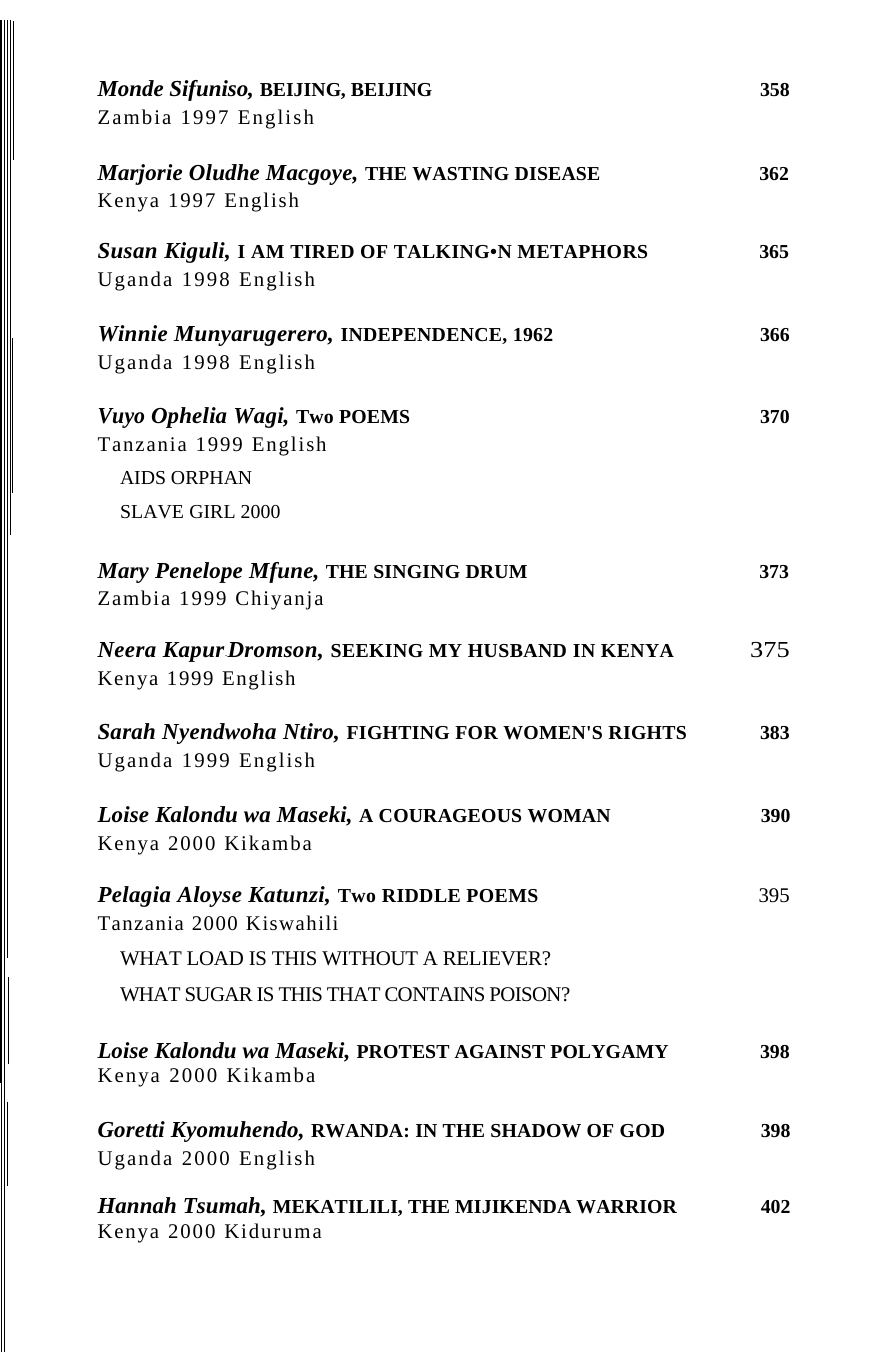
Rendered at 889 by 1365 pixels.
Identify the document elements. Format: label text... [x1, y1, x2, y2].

text Monde Sifuniso, BEIJING, BEIJING 358 [97, 75, 797, 101]
text AIDS ORPHAN SLAVE GIRL 2000 [120, 466, 295, 523]
text Uganda 1998 English [97, 350, 797, 374]
text Marjorie Oludhe Macgoye, THE WASTING DISEASE 362 [97, 159, 797, 186]
text Kenya 2000 Kikamba [97, 831, 797, 855]
text Mary Penelope Mfune, THE SINGING DRUM 373 [97, 557, 797, 583]
text Kenya 1997 English [97, 188, 797, 212]
text Pelagia Aloyse Katunzi, Two RIDDLE POEMS 395 [97, 881, 797, 907]
text Loise Kalondu wa Maseki, A COURAGEOUS WOMAN 390 [97, 801, 797, 827]
text Zambia 1999 Chiyanja [97, 586, 797, 610]
text Uganda 2000 English [97, 1146, 797, 1170]
text Kenya 1999 English [97, 666, 797, 690]
text Sarah Nyendwoha Ntiro, FIGHTING FOR WOMEN'S RIGHTS 383 [97, 718, 797, 745]
text Kenya 2000 Kikamba [97, 1063, 797, 1087]
text Vuyo Ophelia Wagi, Two POEMS 370 [97, 402, 797, 429]
text Hannah Tsumah, MEKATILILI, THE MIJIKENDA WARRIOR 402 [97, 1192, 797, 1219]
text Uganda 1998 English [97, 267, 797, 291]
text Kenya 2000 Kiduruma [97, 1219, 797, 1243]
text Neera Kapur-Dromson, SEEKING MY HUSBAND IN KENYA 375 [97, 636, 797, 663]
text Loise Kalondu wa Maseki, PROTEST AGAINST POLYGAMY 398 [97, 1037, 797, 1063]
text Tanzania 2000 Kiswahili [97, 914, 797, 935]
text Susan Kiguli, I AM TIRED OF TALKING•N METAPHORS 365 [97, 237, 797, 264]
text WHAT LOAD IS THIS WITHOUT A RELIEVER? WHAT SUGAR IS THIS THAT CONTAINS POISON? [120, 946, 587, 1006]
text Goretti Kyomuhendo, RWANDA: IN THE SHADOW OF GOD 398 [97, 1117, 797, 1143]
text Zambia 1997 English [97, 105, 797, 129]
text Winnie Munyarugerero, INDEPENDENCE, 1962 366 [97, 320, 797, 346]
text Tanzania 1999 English [97, 432, 797, 456]
text Uganda 1999 English [97, 748, 797, 772]
